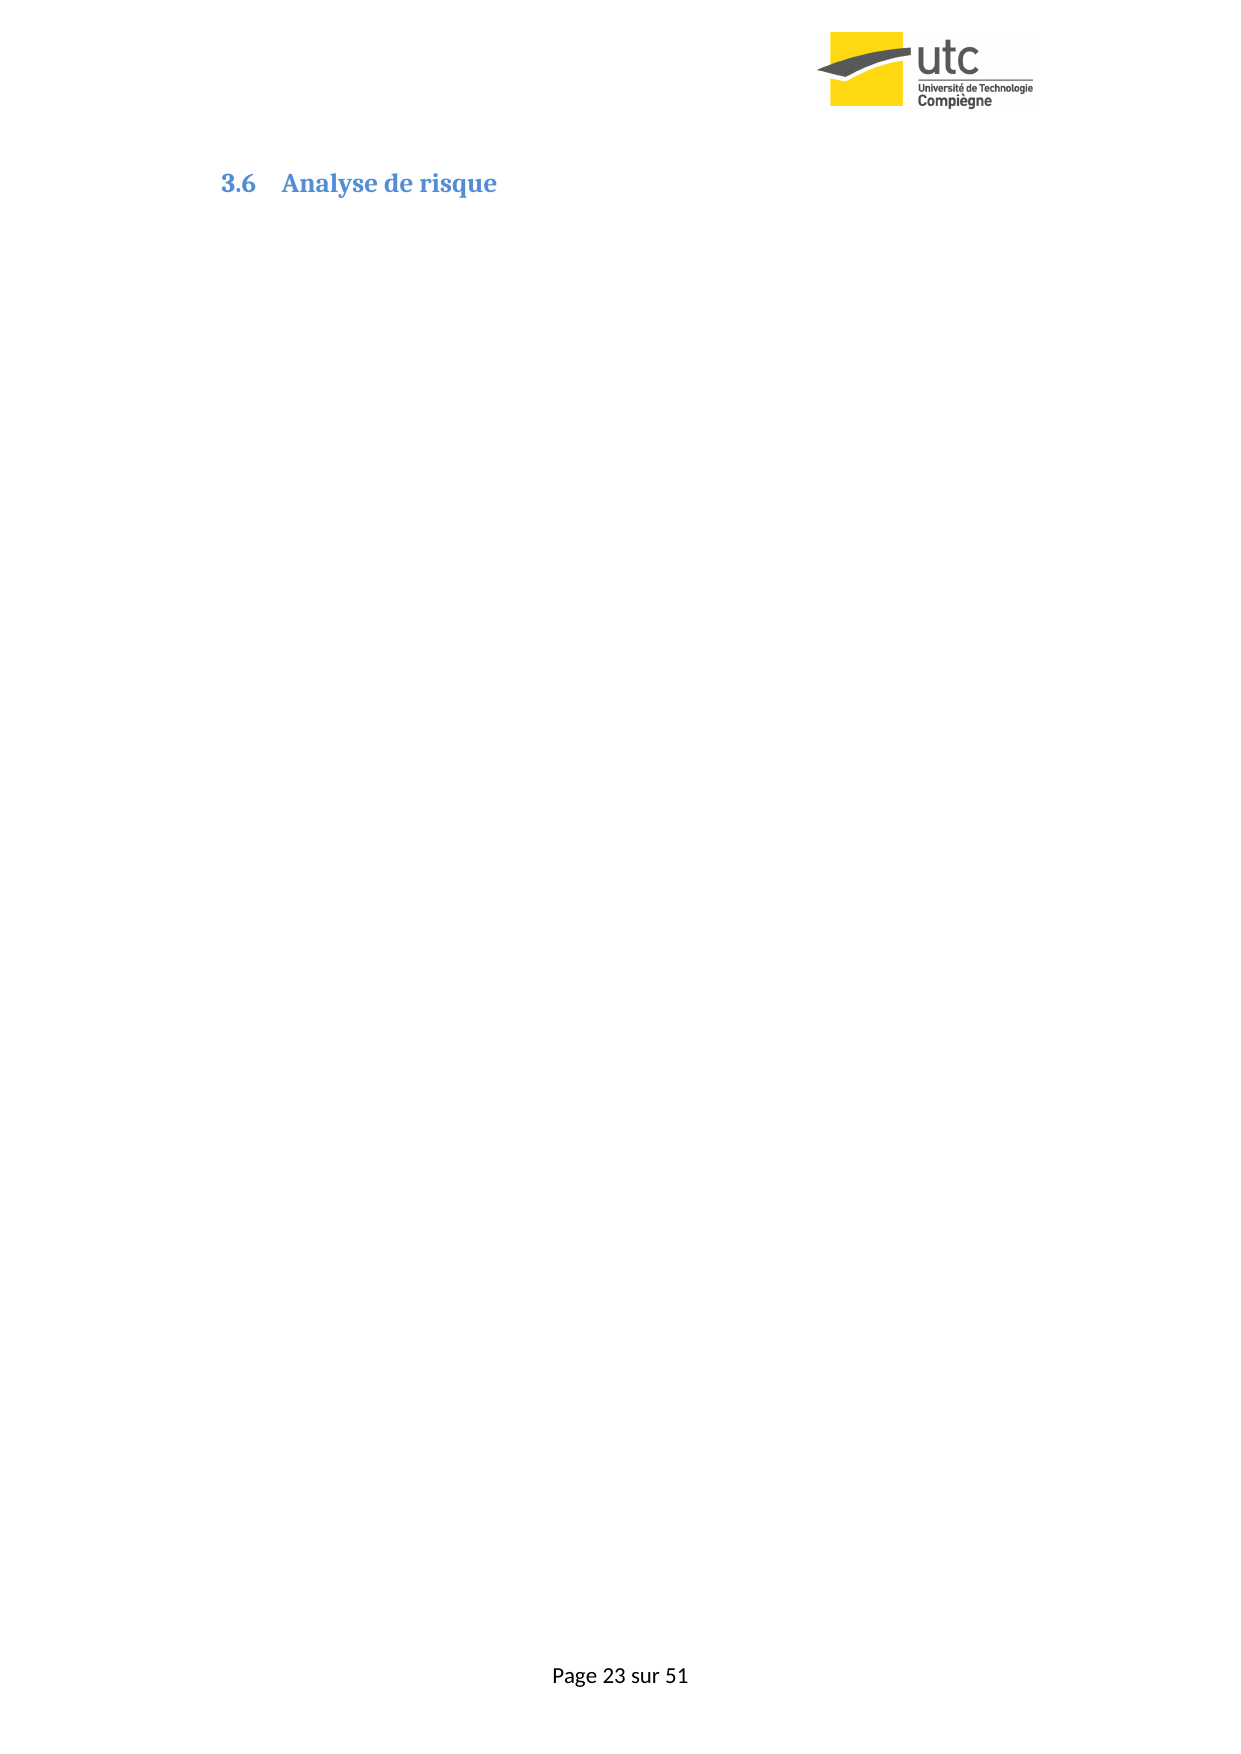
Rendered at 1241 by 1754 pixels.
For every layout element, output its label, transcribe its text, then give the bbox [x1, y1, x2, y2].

subtitle Analyse de risque [221, 168, 1093, 199]
picture [816, 32, 1033, 110]
